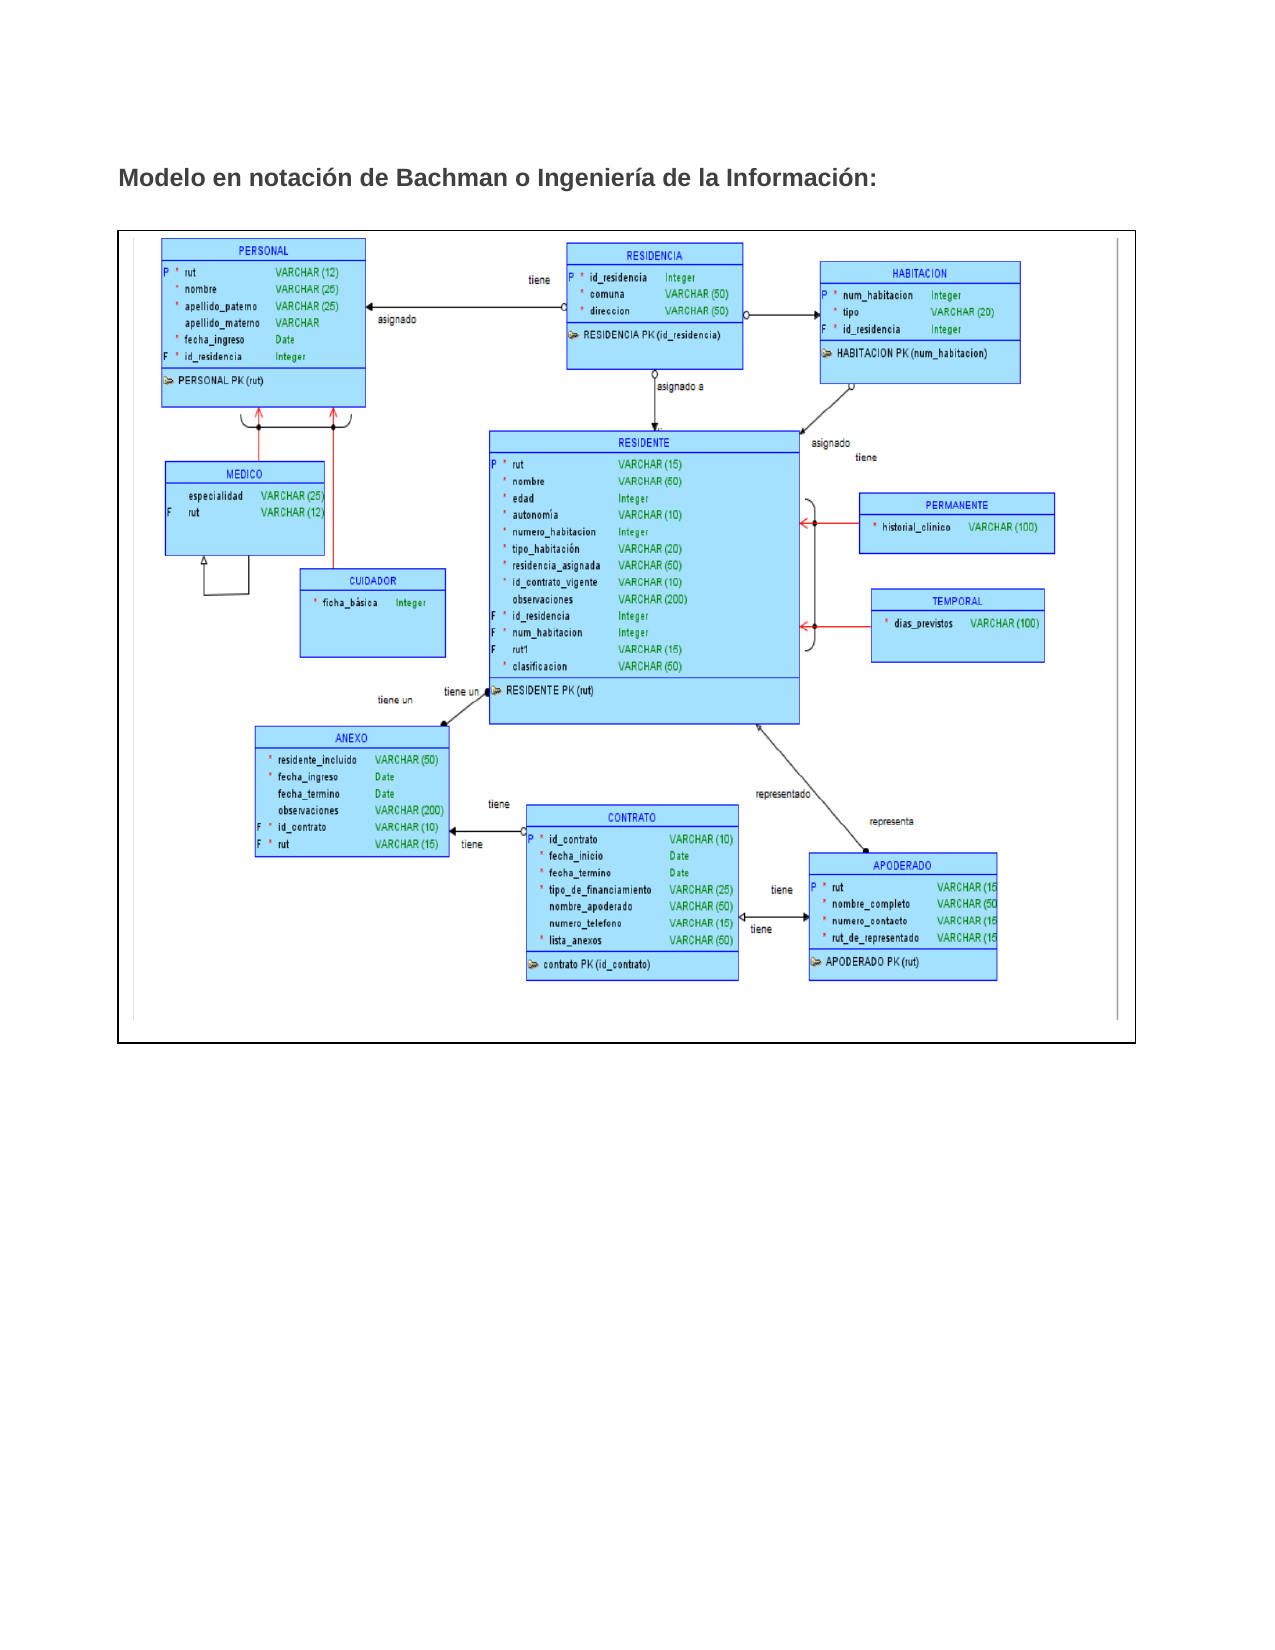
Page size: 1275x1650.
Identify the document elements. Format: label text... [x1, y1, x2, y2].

text Modelo en notación de Bachman o Ingeniería de la Información: [118, 162, 1152, 191]
picture [133, 238, 1119, 1020]
